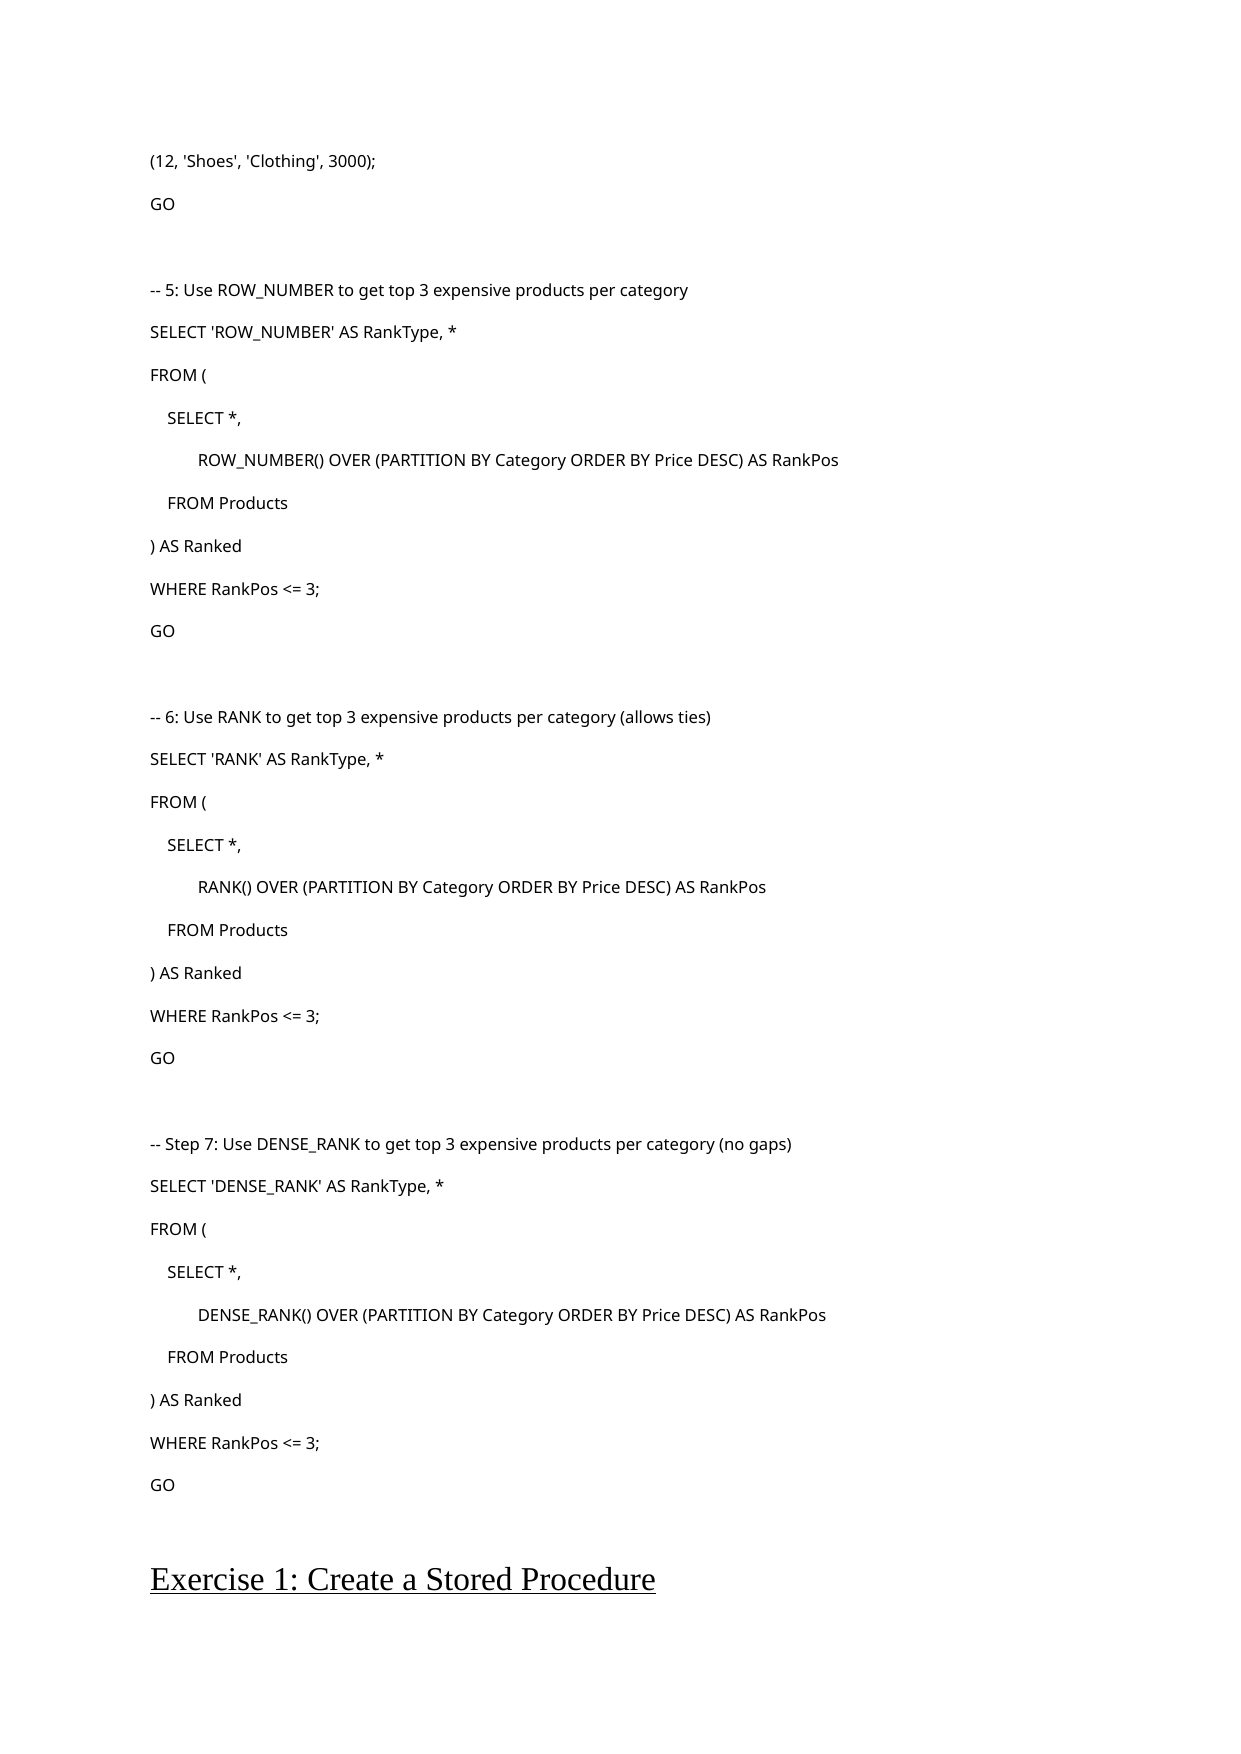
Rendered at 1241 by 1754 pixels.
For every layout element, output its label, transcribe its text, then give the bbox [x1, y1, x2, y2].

text SELECT 'RANK' AS RankType, * [150, 748, 1090, 771]
text GO [150, 1047, 1090, 1069]
text ) AS Ranked [150, 1388, 1090, 1411]
text FROM ( [150, 1218, 1090, 1240]
text WHERE RankPos <= 3; [150, 1431, 1090, 1454]
text SELECT *, [150, 406, 1090, 429]
text GO [150, 193, 1090, 215]
text SELECT 'ROW_NUMBER' AS RankType, * [150, 321, 1090, 343]
text GO [150, 620, 1090, 642]
text -- 6: Use RANK to get top 3 expensive products per category (allows ties) [150, 705, 1090, 728]
text WHERE RankPos <= 3; [150, 1004, 1090, 1027]
text DENSE_RANK() OVER (PARTITION BY Category ORDER BY Price DESC) AS RankPos [150, 1303, 1090, 1326]
text -- Step 7: Use DENSE_RANK to get top 3 expensive products per category (no gaps) [150, 1132, 1090, 1155]
text SELECT *, [150, 833, 1090, 856]
text GO [150, 1474, 1090, 1497]
text Exercise 1: Create a Stored Procedure [150, 1559, 1090, 1598]
text ROW_NUMBER() OVER (PARTITION BY Category ORDER BY Price DESC) AS RankPos [150, 449, 1090, 472]
text SELECT *, [150, 1260, 1090, 1283]
text ) AS Ranked [150, 534, 1090, 557]
text FROM Products [150, 492, 1090, 514]
text WHERE RankPos <= 3; [150, 577, 1090, 600]
text -- 5: Use ROW_NUMBER to get top 3 expensive products per category [150, 278, 1090, 301]
text ) AS Ranked [150, 961, 1090, 984]
text FROM ( [150, 791, 1090, 813]
text RANK() OVER (PARTITION BY Category ORDER BY Price DESC) AS RankPos [150, 876, 1090, 899]
text FROM Products [150, 919, 1090, 941]
text SELECT 'DENSE_RANK' AS RankType, * [150, 1175, 1090, 1198]
text FROM Products [150, 1346, 1090, 1368]
text FROM ( [150, 363, 1090, 386]
text (12, 'Shoes', 'Clothing', 3000); [150, 150, 1090, 173]
